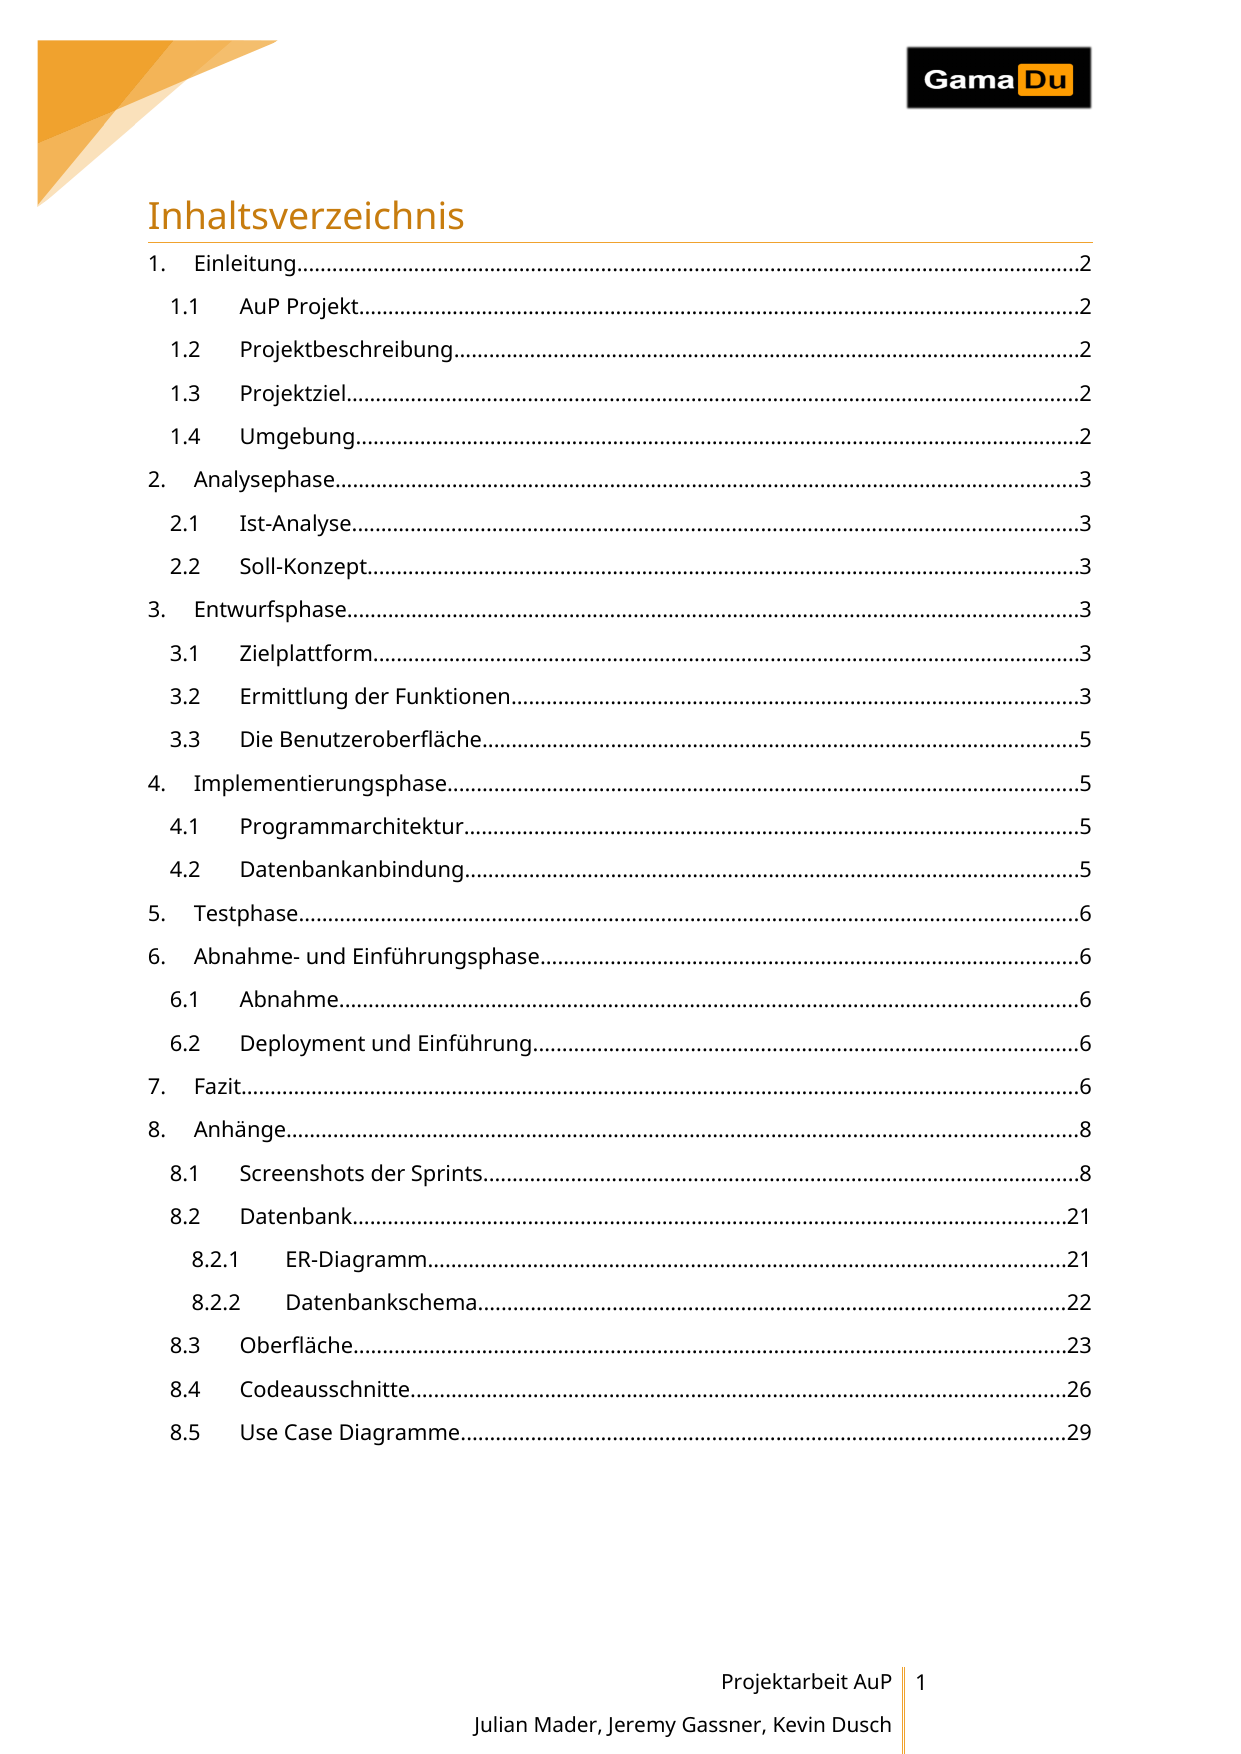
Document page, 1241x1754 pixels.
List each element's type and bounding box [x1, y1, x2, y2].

picture [37, 40, 279, 209]
picture [909, 49, 1090, 107]
